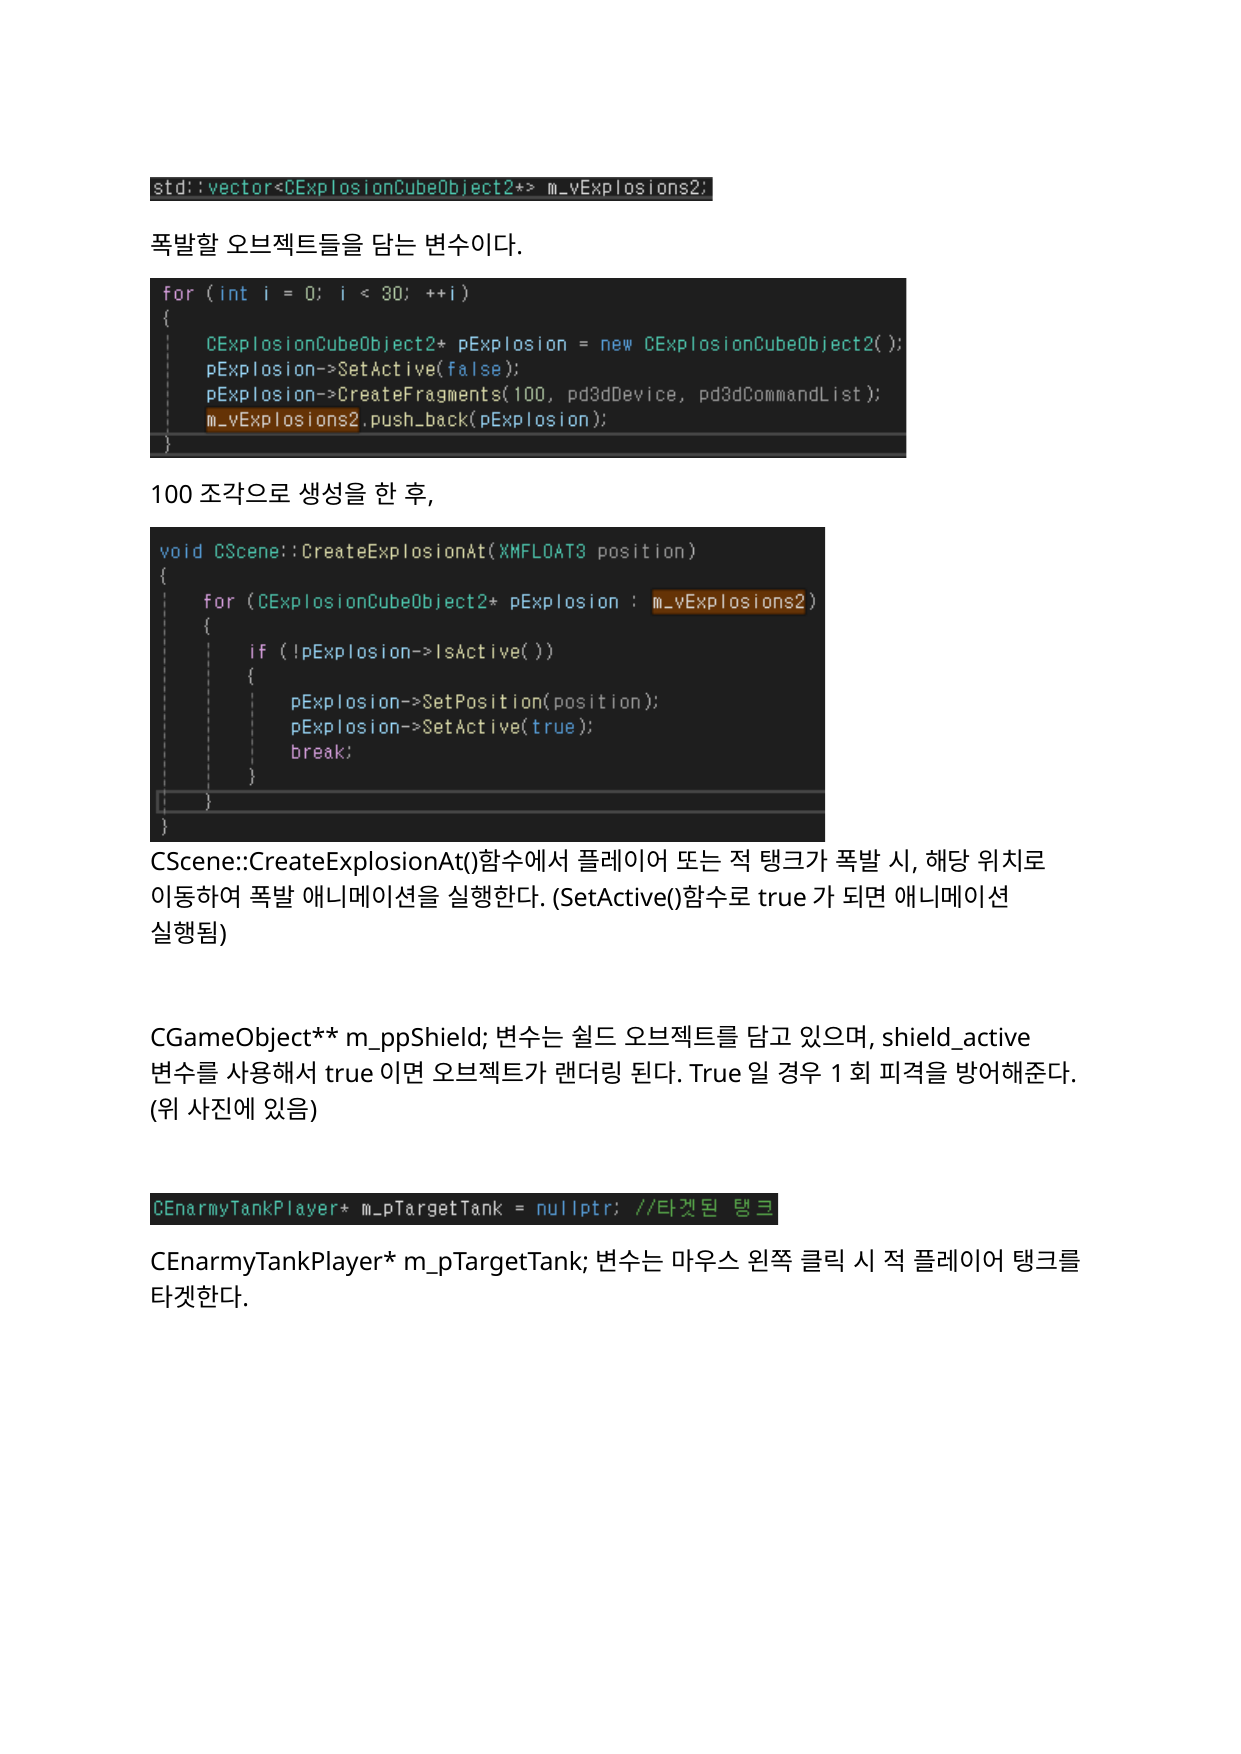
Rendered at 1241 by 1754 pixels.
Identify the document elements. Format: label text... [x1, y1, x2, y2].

picture [150, 1193, 779, 1225]
picture [150, 527, 826, 842]
picture [150, 177, 713, 201]
text CGameObject** m_ppShield; 변수는 쉴드 오브젝트를 담고 있으며, shield_active변수를 사용해서 true이면 오브젝트가 랜더링 된다. True일 경우 1회 피격을 방어해준다. (위 사진에 있음) [150, 1017, 1090, 1126]
text 100 조각으로 생성을 한 후, [150, 474, 1090, 511]
text 폭발할 오브젝트들을 담는 변수이다. [150, 225, 1090, 261]
text CEnarmyTankPlayer* m_pTargetTank; 변수는 마우스 왼쪽 클릭 시 적 플레이어 탱크를 타겟한다. [150, 1242, 1090, 1314]
picture [150, 278, 907, 458]
